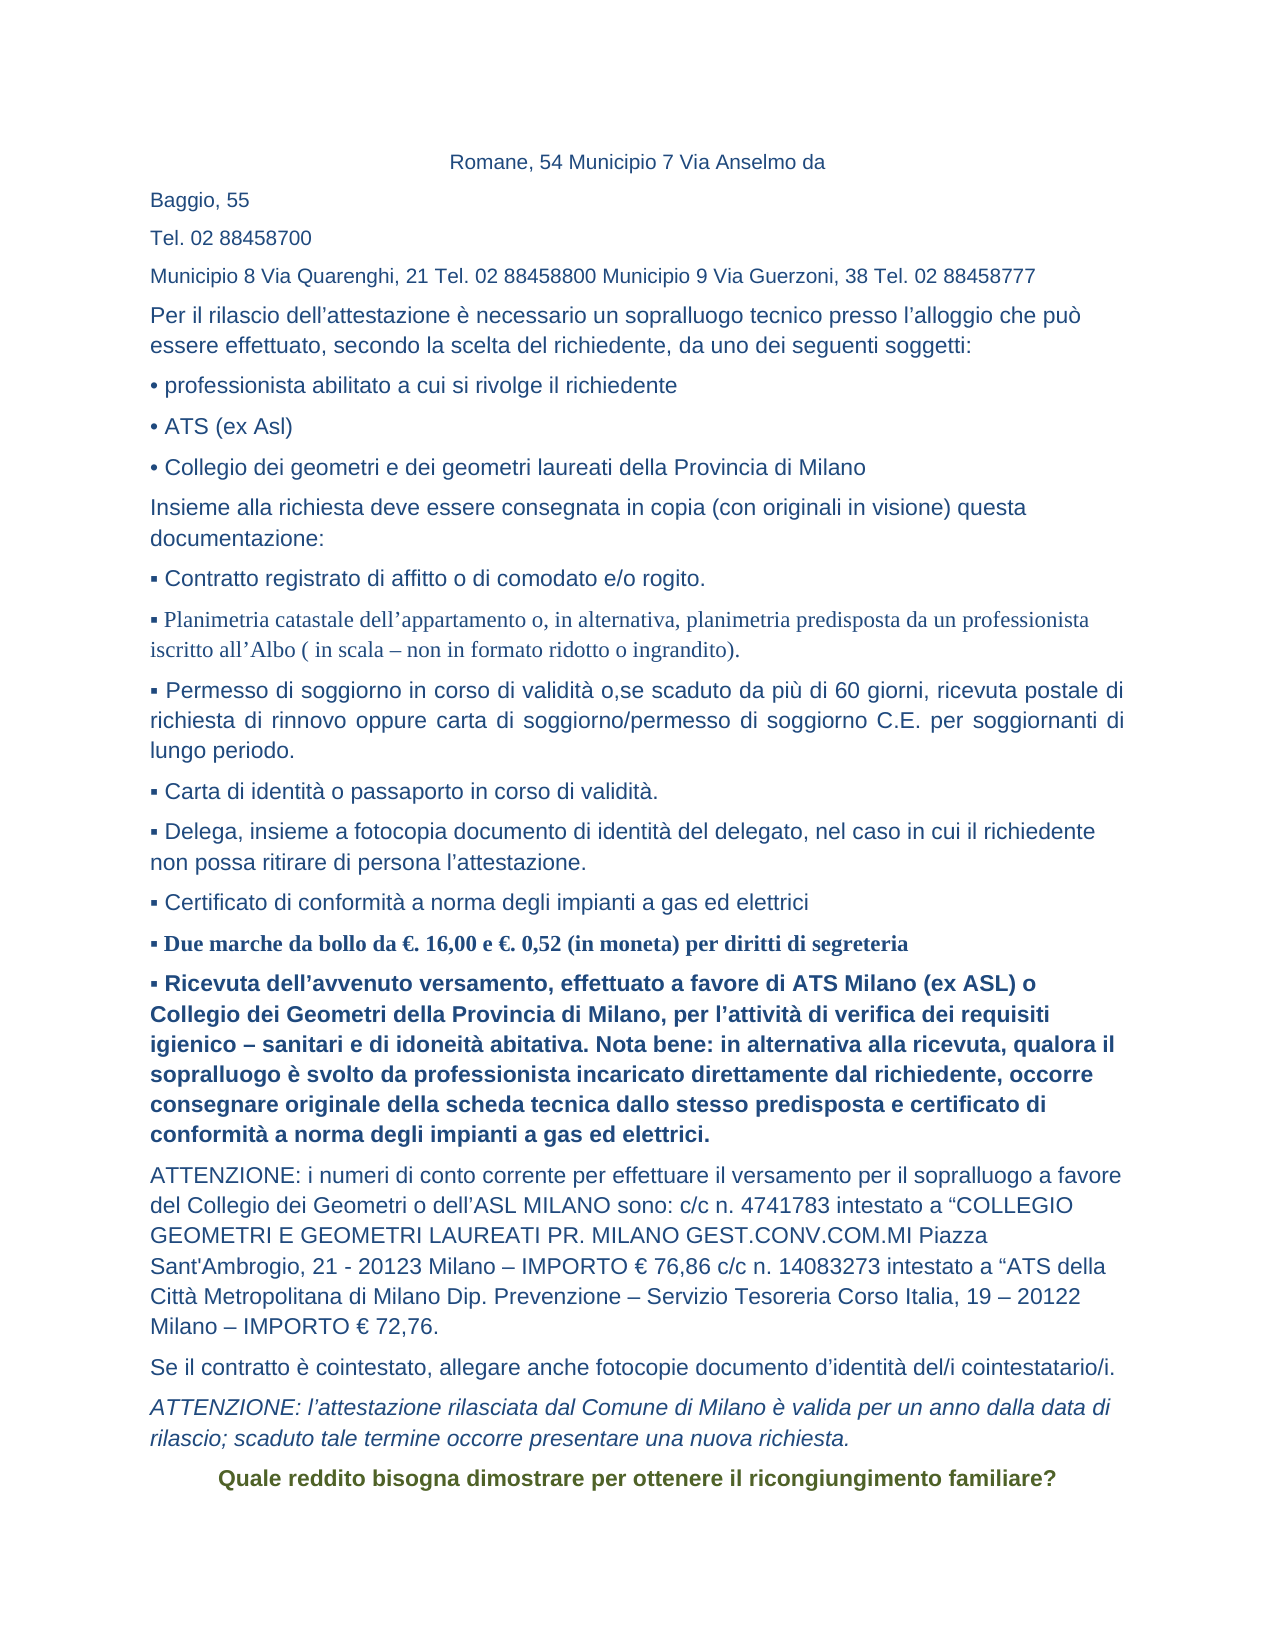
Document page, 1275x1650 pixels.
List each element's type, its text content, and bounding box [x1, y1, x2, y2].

text ▪ Planimetria catastale dell’appartamento o, in alternativa, planimetria predisposta da un professionista iscritto all’Albo ( in scala – non in formato ridotto o ingrandito). [150, 606, 1125, 662]
text Quale reddito bisogna dimostrare per ottenere il ricongiungimento familiare? [150, 1465, 1125, 1492]
text ▪ Ricevuta dell’avvenuto versamento, effettuato a favore di ATS Milano (ex ASL) o Collegio dei Geometri della Provincia di Milano, per l’attività di verifica dei requisiti igienico – sanitari e di idoneità abitativa. Nota bene: in alternativa alla ricevuta, qualora il sopralluogo è svolto da professionista incaricato direttamente dal richiedente, occorre consegnare originale della scheda tecnica dallo stesso predisposta e certificato di conformità a norma degli impianti a gas ed elettrici. [150, 970, 1125, 1148]
text ▪ Delega, insieme a fotocopia documento di identità del delegato, nel caso in cui il richiedente non possa ritirare di persona l’attestazione. [150, 818, 1125, 875]
text Insieme alla richiesta deve essere consegnata in copia (con originali in visione) questa documentazione: [150, 494, 1125, 551]
text ▪ Carta di identità o passaporto in corso di validità. [150, 778, 1125, 804]
text Se il contratto è cointestato, allegare anche fotocopie documento d’identità del/i cointestatario/i. [150, 1354, 1125, 1380]
text ▪ Contratto registrato di affitto o di comodato e/o rogito. [150, 565, 1125, 592]
text • professionista abilitato a cui si rivolge il richiedente [150, 372, 1125, 399]
text ATTENZIONE: l’attestazione rilasciata dal Comune di Milano è valida per un anno dalla data di rilascio; scaduto tale termine occorre presentare una nuova richiesta. [150, 1394, 1125, 1451]
text Baggio, 55 [150, 188, 1125, 212]
text Tel. 02 88458700 [150, 226, 1125, 250]
text Per il rilascio dell’attestazione è necessario un sopralluogo tecnico presso l’alloggio che può essere effettuato, secondo la scelta del richiedente, da uno dei seguenti soggetti: [150, 302, 1125, 358]
text ATTENZIONE: i numeri di conto corrente per effettuare il versamento per il sopralluogo a favore del Collegio dei Geometri o dell’ASL MILANO sono: c/c n. 4741783 intestato a “COLLEGIO GEOMETRI E GEOMETRI LAUREATI PR. MILANO GEST.CONV.COM.MI Piazza Sant'Ambrogio, 21 - 20123 Milano – IMPORTO € 76,86 c/c n. 14083273 intestato a “ATS della Città Metropolitana di Milano Dip. Prevenzione – Servizio Tesoreria Corso Italia, 19 – 20122 Milano – IMPORTO € 72,76. [150, 1162, 1125, 1339]
text ▪ Permesso di soggiorno in corso di validità o,se scaduto da più di 60 giorni, ricevuta postale di richiesta di rinnovo oppure carta di soggiorno/permesso di soggiorno C.E. per soggiornanti di lungo periodo. [150, 677, 1125, 763]
text ▪ Due marche da bollo da €. 16,00 e €. 0,52 (in moneta) per diritti di segreteria [150, 930, 1125, 956]
text Romane, 54 Municipio 7 Via Anselmo da [150, 150, 1125, 174]
text ▪ Certificato di conformità a norma degli impianti a gas ed elettrici [150, 889, 1125, 916]
text • ATS (ex Asl) [150, 413, 1125, 439]
text • Collegio dei geometri e dei geometri laureati della Provincia di Milano [150, 454, 1125, 480]
text Municipio 8 Via Quarenghi, 21 Tel. 02 88458800 Municipio 9 Via Guerzoni, 38 Tel. 02 88458777 [150, 264, 1125, 288]
